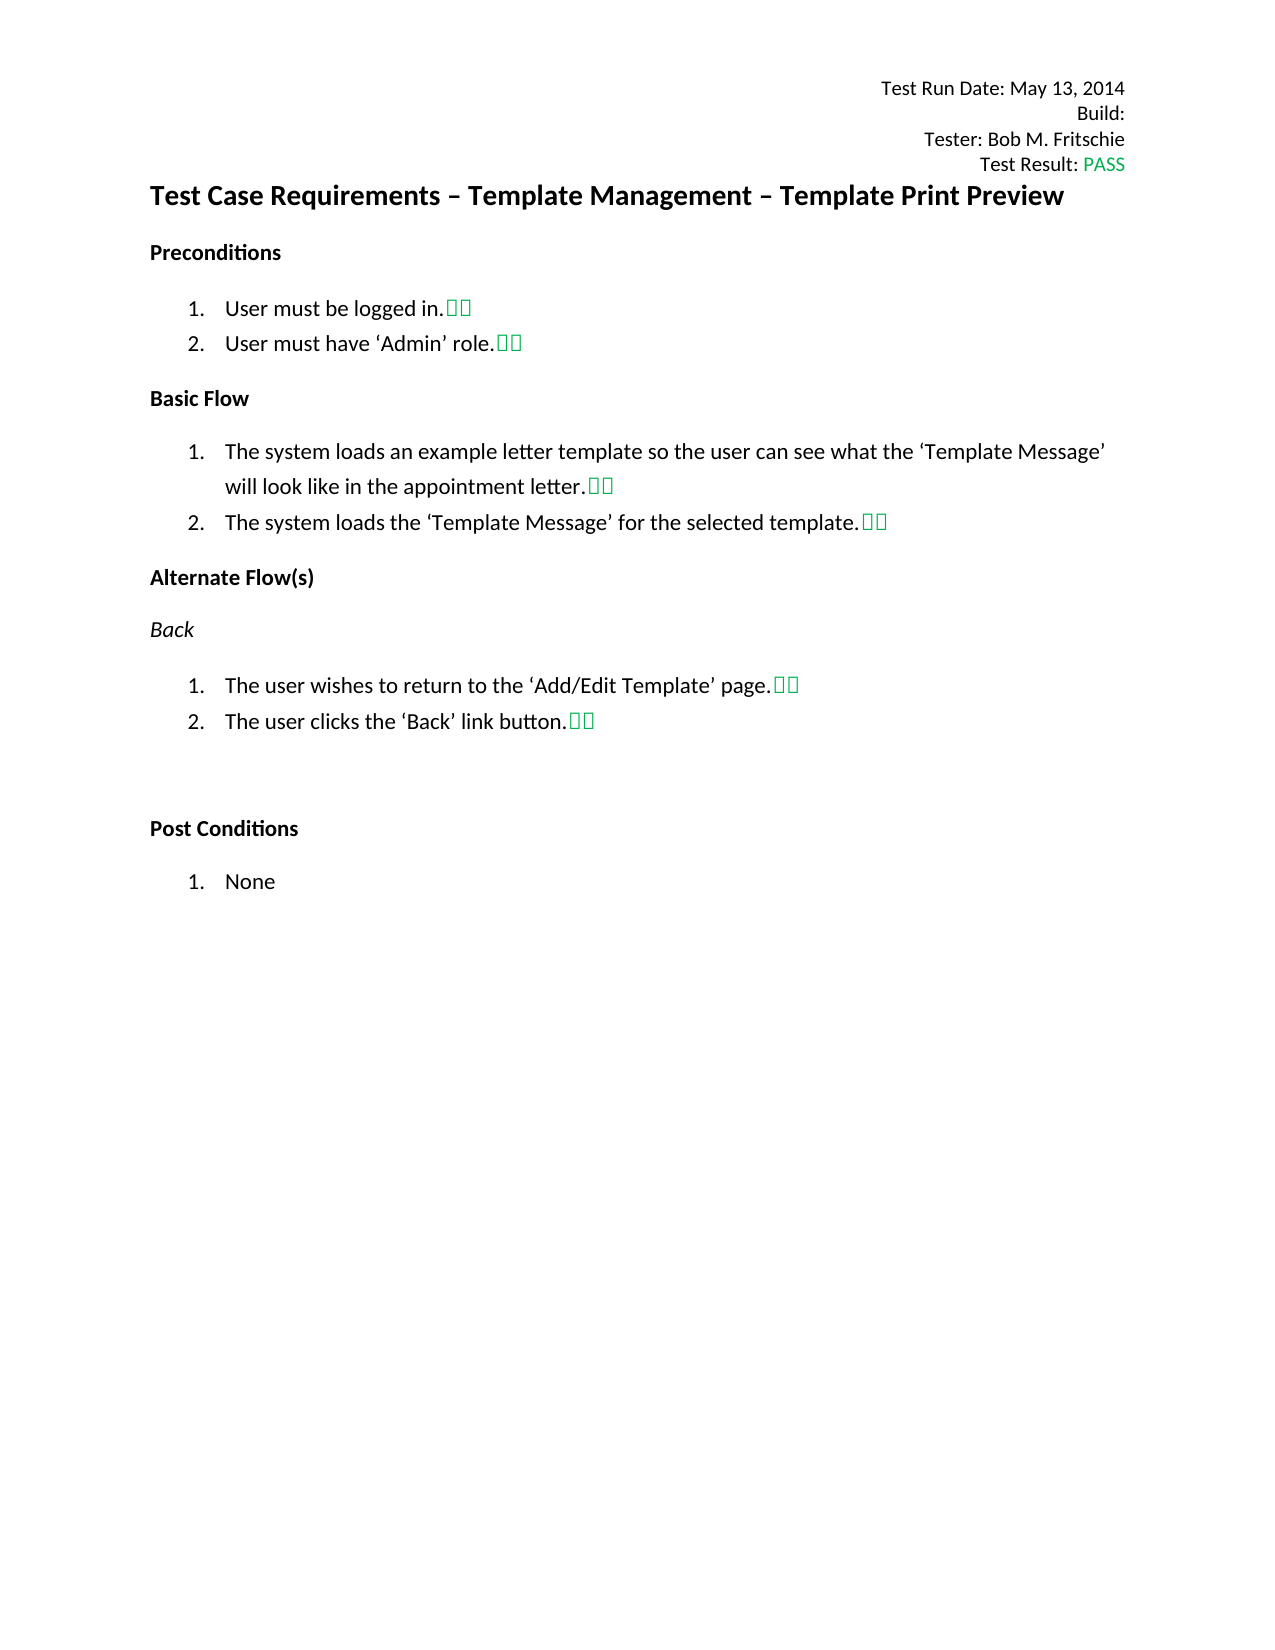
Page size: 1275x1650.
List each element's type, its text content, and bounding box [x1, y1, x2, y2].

text Preconditions [150, 238, 1125, 266]
text Basic Flow [150, 384, 1125, 412]
text Test Case Requirements – Template Management – Template Print Preview [150, 177, 1125, 212]
list The user clicks the ‘Back’ link button. [187, 704, 1125, 736]
list The system loads an example letter template so the user can see what the ‘Template Message’ will look like in the appointment letter. [187, 437, 1125, 501]
text Post Conditions [150, 814, 1125, 842]
list The system loads the ‘Template Message’ for the selected template. [187, 506, 1125, 537]
list The user wishes to return to the ‘Add/Edit Template’ page. [187, 669, 1125, 700]
list User must have ‘Admin’ role. [187, 327, 1125, 359]
text Back [150, 616, 1125, 644]
list User must be logged in. [187, 291, 1125, 323]
list None [187, 867, 1125, 895]
text Alternate Flow(s) [150, 563, 1125, 591]
